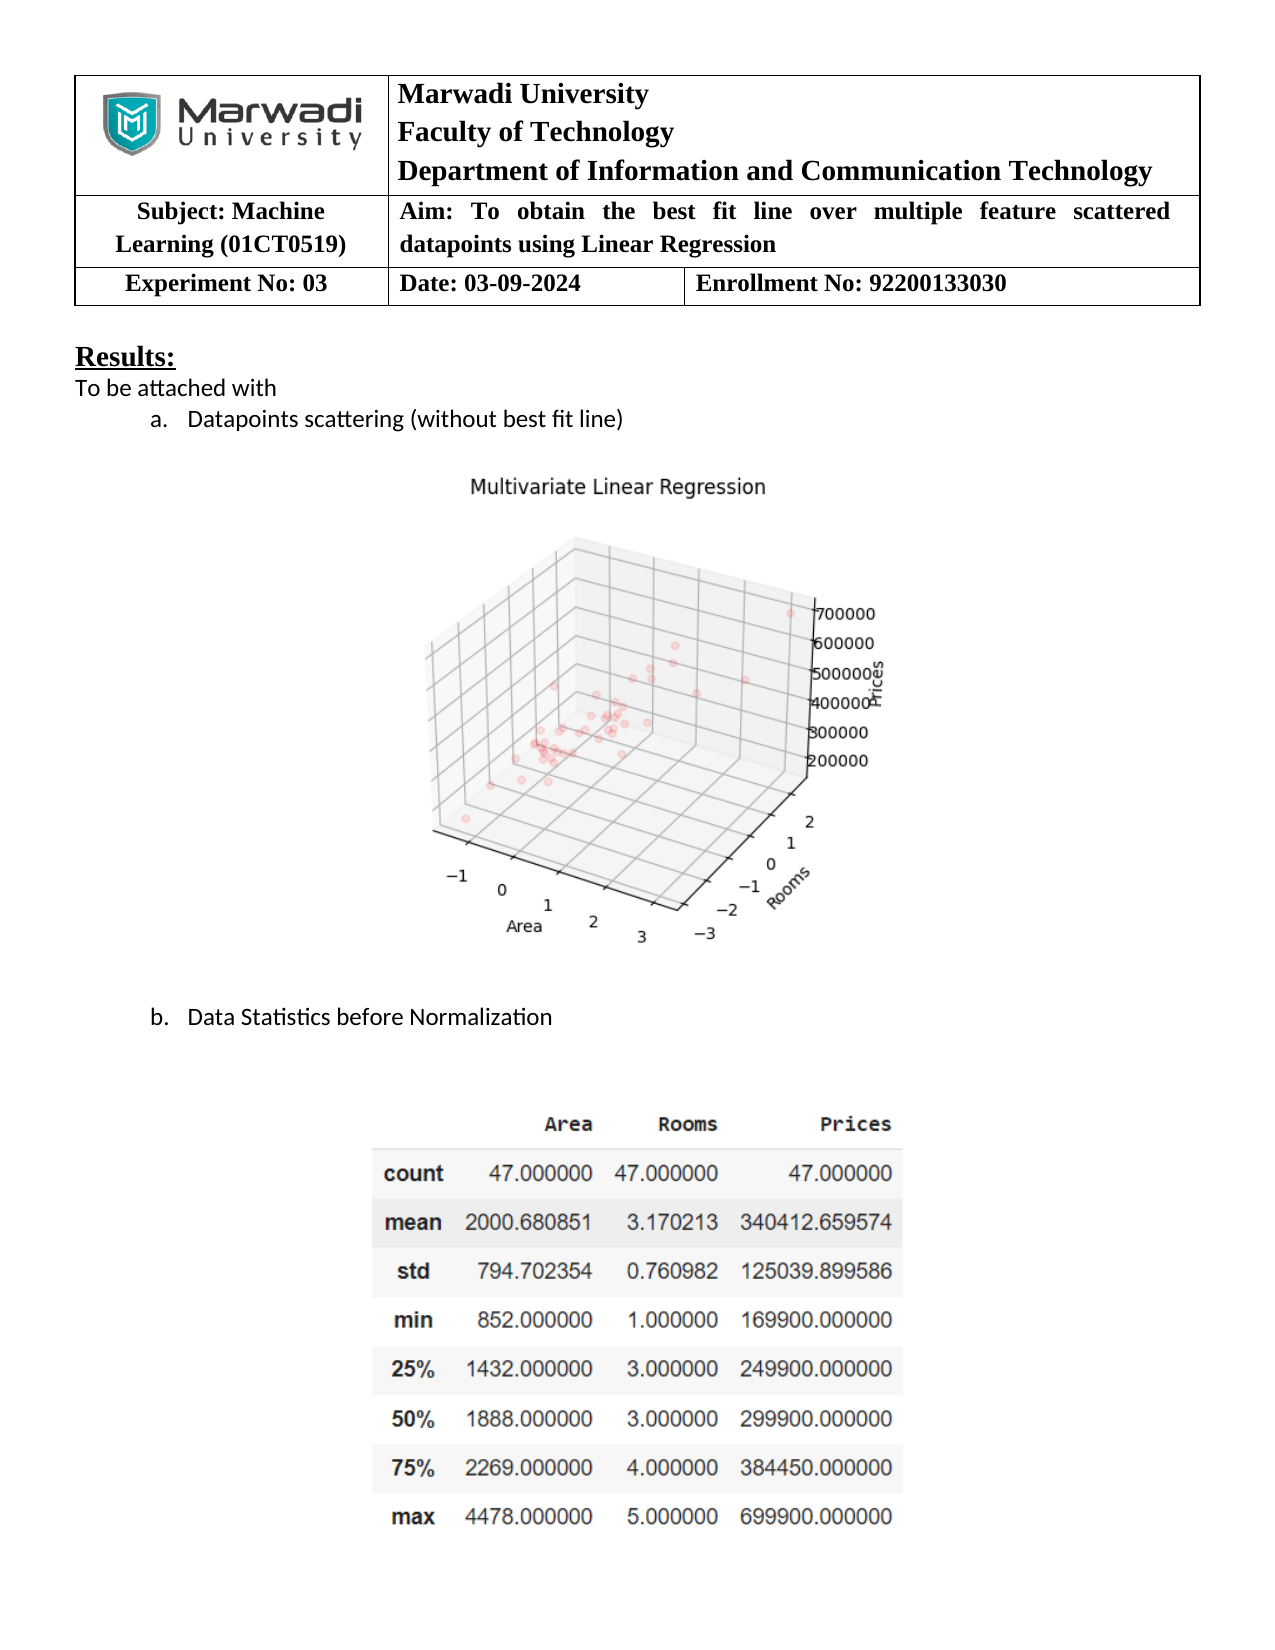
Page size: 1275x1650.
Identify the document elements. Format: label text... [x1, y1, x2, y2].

text To be attached with [75, 372, 1200, 403]
picture [356, 1086, 919, 1552]
list Datapoints scattering (without best fit line) [150, 403, 1200, 433]
picture [87, 76, 377, 172]
picture [389, 466, 887, 958]
list Data Statistics before Normalization [150, 1001, 1200, 1032]
text Results: [75, 339, 1200, 372]
